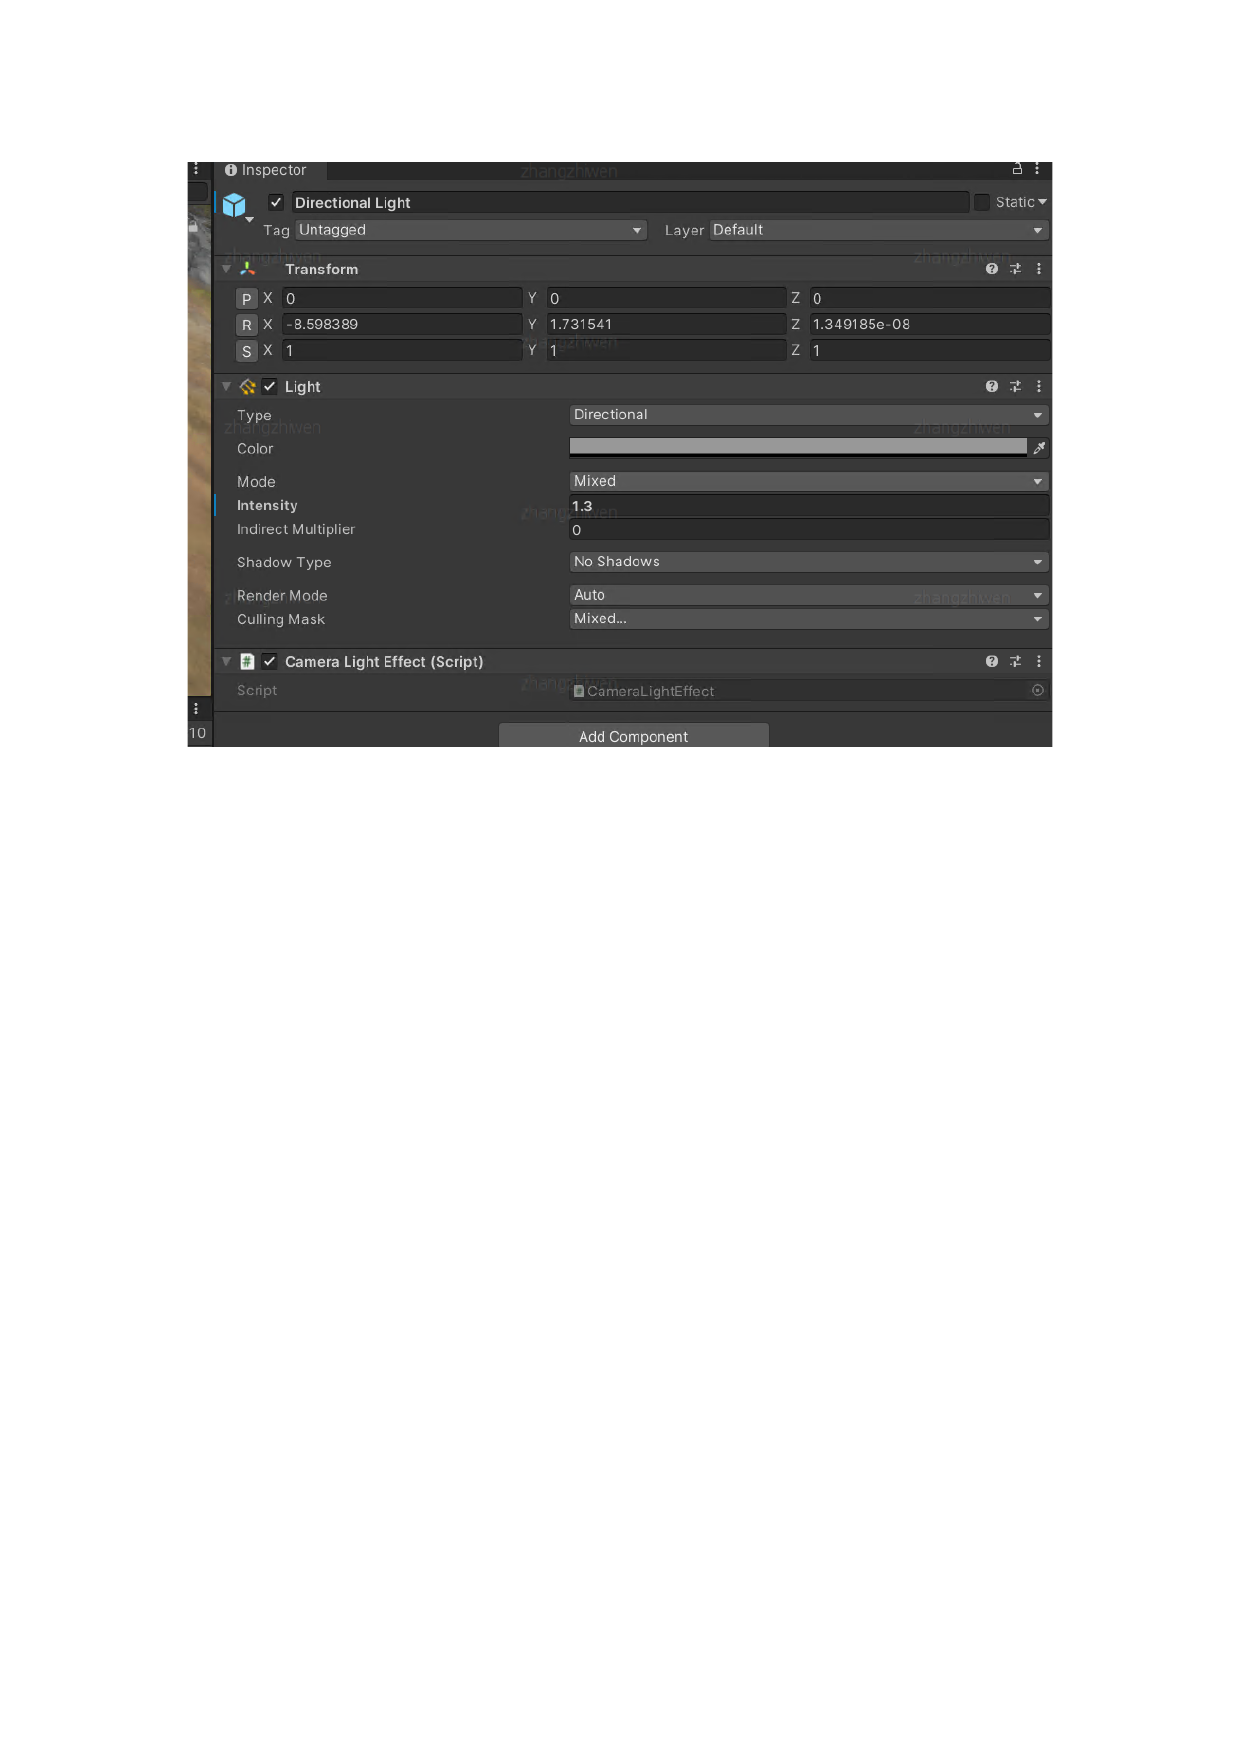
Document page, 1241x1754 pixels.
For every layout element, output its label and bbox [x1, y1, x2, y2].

picture [187, 162, 1053, 747]
